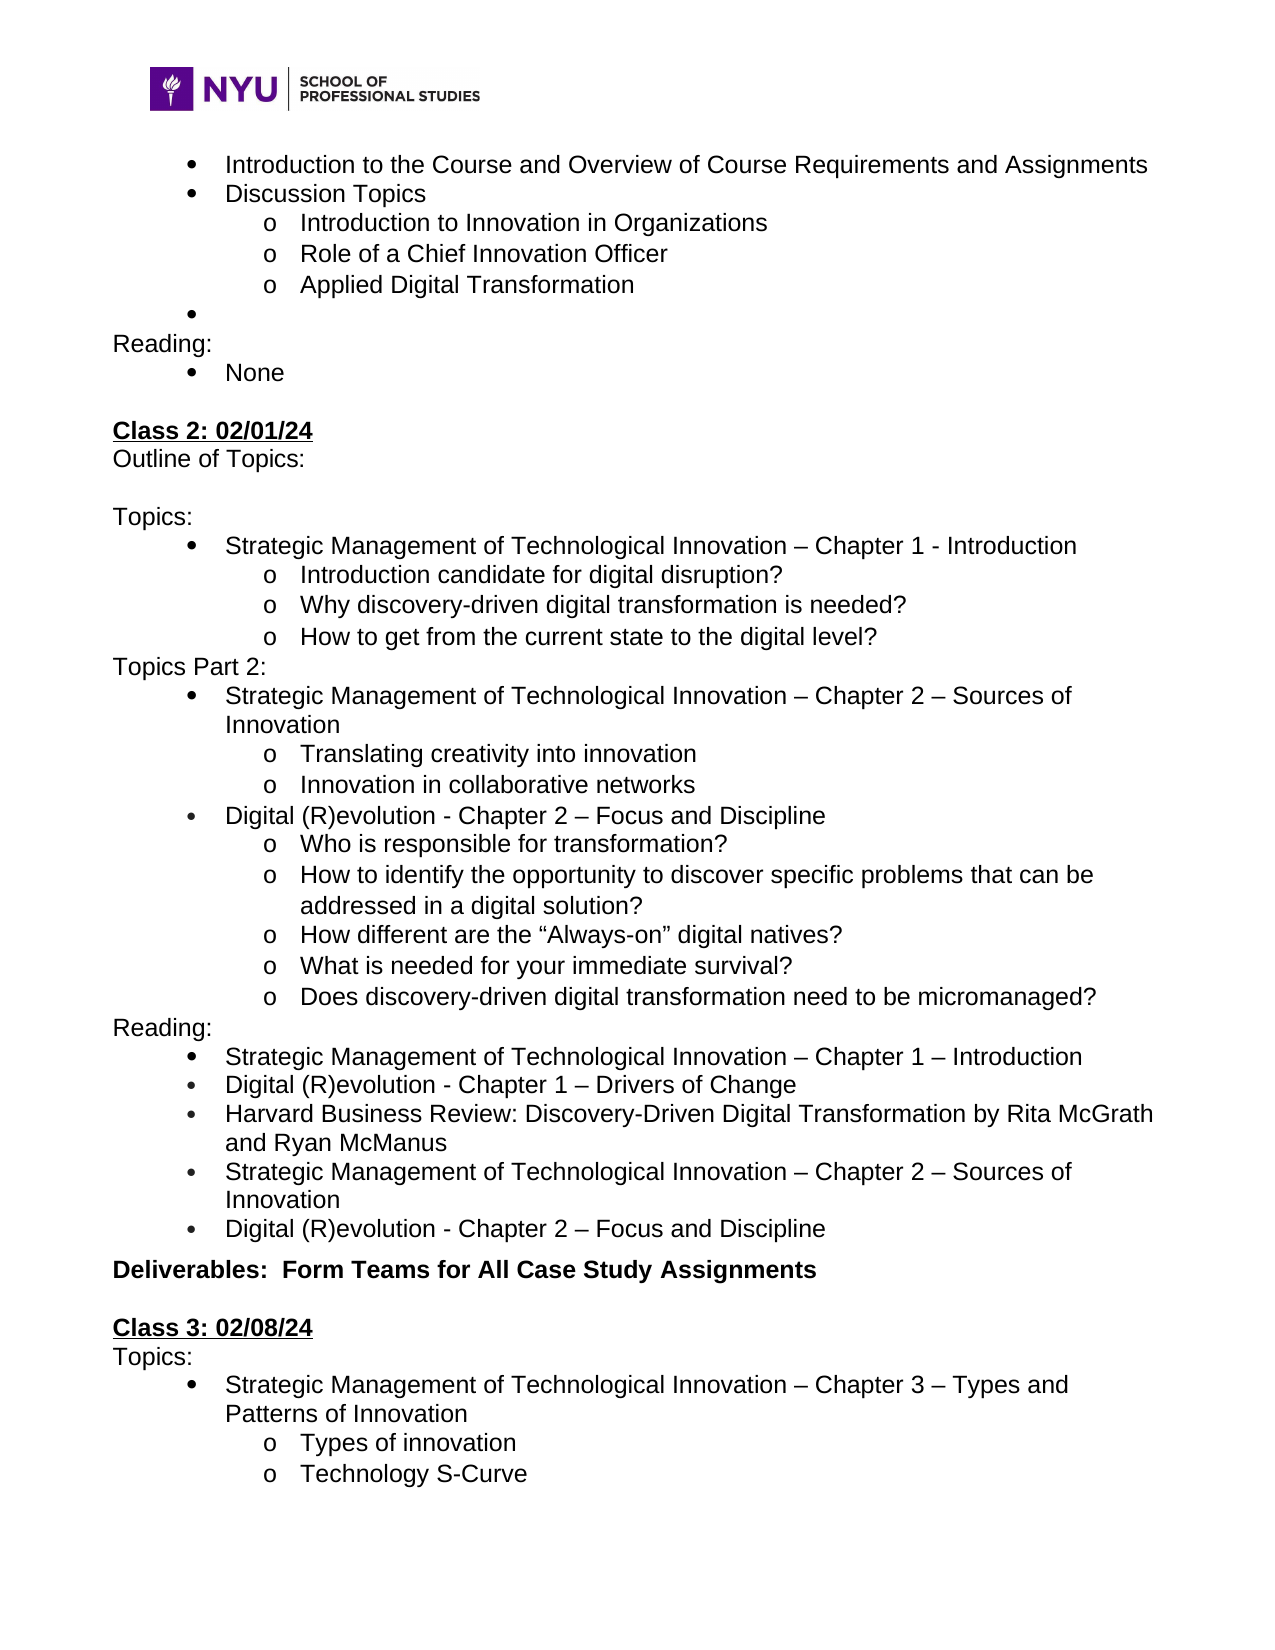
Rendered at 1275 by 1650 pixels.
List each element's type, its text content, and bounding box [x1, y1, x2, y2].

list Introduction to Innovation in Organizations [262, 208, 1125, 239]
list Strategic Management of Technological Innovation – Chapter 1 – Introduction [150, 1042, 1125, 1070]
list Strategic Management of Technological Innovation – Chapter 2 – Sources of Innovation [150, 1157, 1125, 1214]
text Topics Part 2: [112, 652, 1162, 681]
picture [150, 67, 480, 111]
text Class 3: [112, 1313, 1162, 1342]
text Deliverables: Form Teams for All Case Study Assignments [112, 1255, 1076, 1284]
list Technology S-Curve [262, 1459, 1162, 1490]
list Discussion Topics [150, 179, 1125, 208]
list Types of innovation [262, 1428, 1162, 1459]
list Innovation in collaborative networks [262, 770, 1162, 801]
list Strategic Management of Technological Innovation – Chapter 3 – Types and Patterns of Innovation [150, 1370, 1125, 1428]
list Why discovery-driven digital transformation is needed? [262, 591, 1162, 621]
list Applied Digital Transformation [262, 269, 1125, 301]
list Digital (R)evolution - Chapter 2 – Focus and Discipline [150, 1214, 1125, 1243]
text Topics: [112, 1342, 1162, 1370]
text Topics: [112, 502, 1162, 531]
list Does discovery-driven digital transformation need to be micromanaged? [262, 982, 1162, 1013]
list Introduction candidate for digital disruption? [262, 559, 1162, 591]
text Reading: [112, 1013, 1162, 1042]
list Introduction to the Course and Overview of Course Requirements and Assignments [150, 150, 1125, 179]
list Strategic Management of Technological Innovation – Chapter 1 - Introduction [150, 531, 1125, 559]
list How to identify the opportunity to discover specific problems that can be addressed in a digital solution? [262, 860, 1162, 920]
list Role of a Chief Innovation Officer [262, 239, 1125, 269]
list How to get from the current state to the digital level? [262, 621, 1162, 652]
text Class 2: [112, 416, 1162, 444]
text Reading: [112, 329, 1162, 358]
list Digital (R)evolution - Chapter 1 – Drivers of Change [150, 1070, 1125, 1099]
list How different are the “Always-on” digital natives? [262, 920, 1162, 951]
text Outline of Topics: [112, 444, 1162, 473]
list Harvard Business Review: Discovery-Driven Digital Transformation by Rita McGrath and Ryan McManus [150, 1099, 1125, 1157]
list Digital (R)evolution - Chapter 2 – Focus and Discipline [150, 801, 1125, 829]
list None [150, 358, 1125, 387]
list Translating creativity into innovation [262, 739, 1162, 770]
list Who is responsible for transformation? [262, 829, 1162, 860]
list What is needed for your immediate survival? [262, 951, 1162, 982]
list Strategic Management of Technological Innovation – Chapter 2 – Sources of Innovation [150, 681, 1125, 739]
